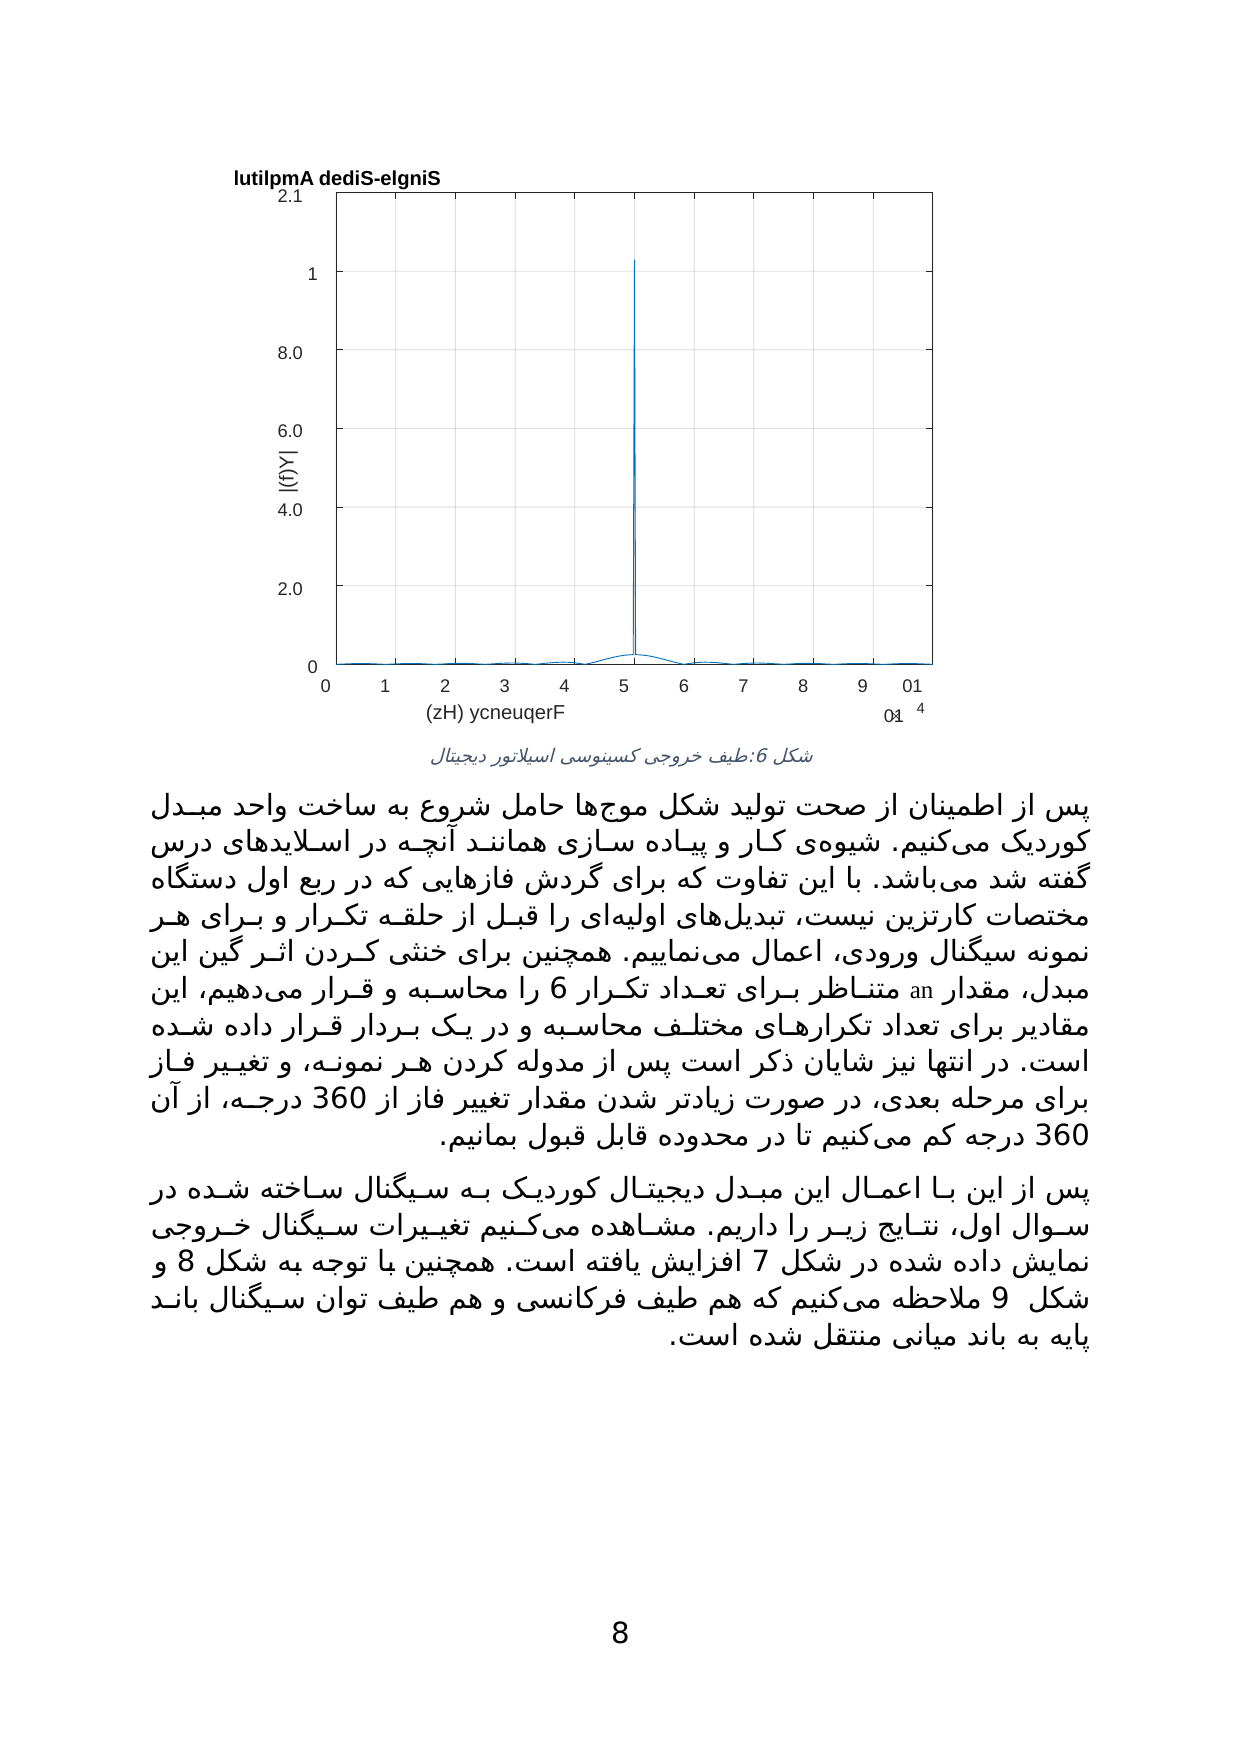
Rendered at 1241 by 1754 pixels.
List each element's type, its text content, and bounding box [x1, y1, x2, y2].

text پس از این با اعمال این مبدل دیجیتال کوردیک به سیگنال ساخته شده در سوال اول، نتایج زیر را داریم. مشاهده می‌کنیم تغییرات سیگنال خروجی نمایش داده شده در شکل 7 افزایش یافته است. همچنین با توجه به شکل 8 و شکل 9 ملاحظه می‌کنیم که هم طیف فرکانسی و هم طیف توان سیگنال باند پایه به باند میانی منتقل شده است. [150, 1171, 1090, 1352]
text پس از اطمینان از صحت تولید شکل موج‌ها حامل شروع به ساخت واحد مبدل کوردیک می‌کنیم. شیوه‌ی کار و پیاده سازی همانند آنچه در اسلایدهای درس گفته شد می‌باشد. با این تفاوت که برای گردش فازهایی که در ربع اول دستگاه مختصات کارتزین نیست، تبدیل‌های اولیه‌ای را قبل از حلقه تکرار و برای هر نمونه سیگنال ورودی، اعمال می‌نماییم. همچنین برای خنثی کردن اثر گین این مبدل، مقدار an متناظر برای تعداد تکرار 6 را محاسبه و قرار می‌دهیم، این مقادیر برای تعداد تکرارهای مختلف محاسبه و در یک بردار قرار داده شده است. در انتها نیز شایان ذکر است پس از مدوله کردن هر نمونه، و تغییر فاز برای مرحله بعدی، در صورت زیادتر شدن مقدار تغییر فاز از 360 درجه، از آن 360 درجه کم می‌کنیم تا در محدوده قابل قبول بمانیم. [150, 788, 1090, 1152]
text شکل 6:طیف خروجی کسینوسی اسیلاتور دیجیتال [150, 745, 1090, 767]
